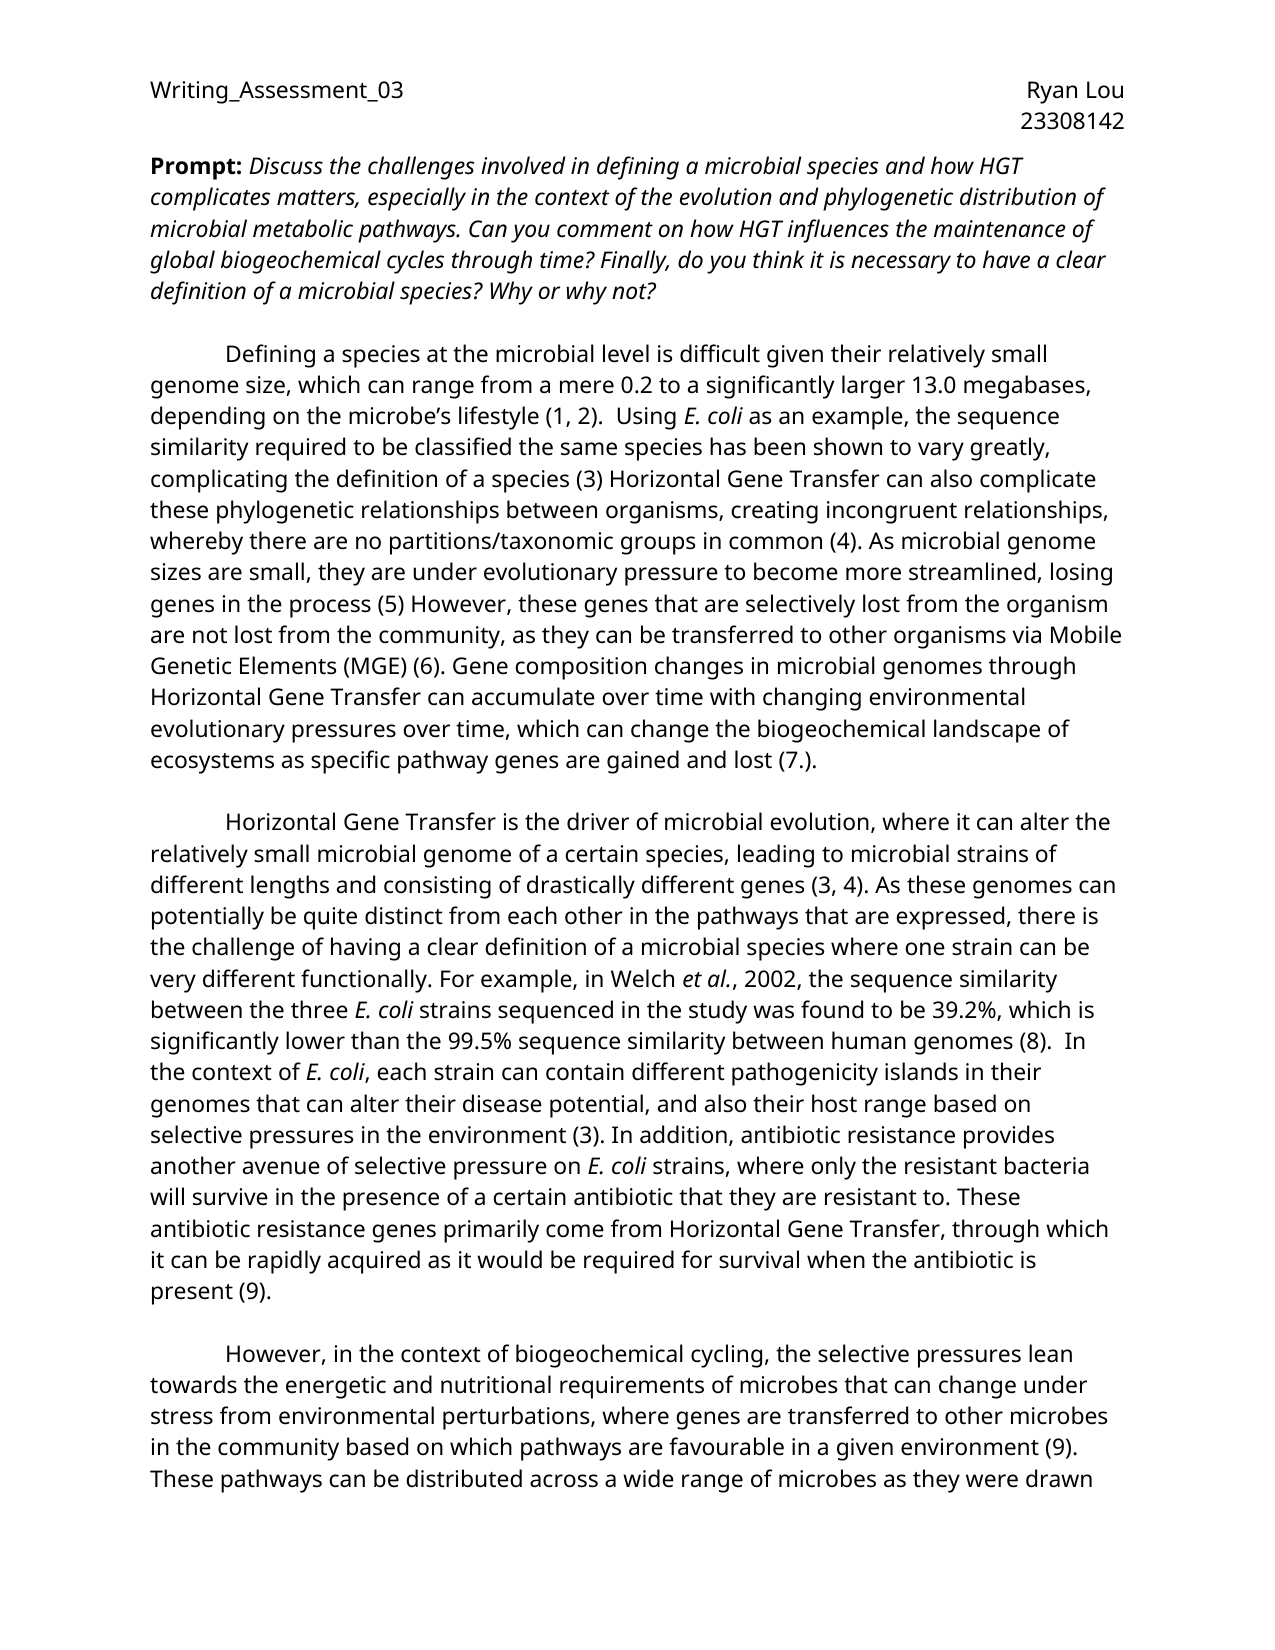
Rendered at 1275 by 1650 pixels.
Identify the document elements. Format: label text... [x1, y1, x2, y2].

text Horizontal Gene Transfer is the driver of microbial evolution, where it can alter the relatively small microbial genome of a certain species, leading to microbial strains of different lengths and consisting of drastically different genes (3, 4). As these genomes can potentially be quite distinct from each other in the pathways that are expressed, there is the challenge of having a clear definition of a microbial species where one strain can be very different functionally. For example, in Welch et al., 2002, the sequence similarity between the three E. coli strains sequenced in the study was found to be 39.2%, which is significantly lower than the 99.5% sequence similarity between human genomes (8). In the context of E. coli, each strain can contain different pathogenicity islands in their genomes that can alter their disease potential, and also their host range based on selective pressures in the environment (3). In addition, antibiotic resistance provides another avenue of selective pressure on E. coli strains, where only the resistant bacteria will survive in the presence of a certain antibiotic that they are resistant to. These antibiotic resistance genes primarily come from Horizontal Gene Transfer, through which it can be rapidly acquired as it would be required for survival when the antibiotic is present (9). [150, 806, 1125, 1306]
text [150, 1337, 1125, 1494]
text Defining a species at the microbial level is difficult given their relatively small genome size, which can range from a mere 0.2 to a significantly larger 13.0 megabases, depending on the microbe’s lifestyle (1, 2). Using E. coli as an example, the sequence similarity required to be classified the same species has been shown to vary greatly, complicating the definition of a species (3) Horizontal Gene Transfer can also complicate these phylogenetic relationships between organisms, creating incongruent relationships, whereby there are no partitions/taxonomic groups in common (4). As microbial genome sizes are small, they are under evolutionary pressure to become more streamlined, losing genes in the process (5) However, these genes that are selectively lost from the organism are not lost from the community, as they can be transferred to other organisms via Mobile Genetic Elements (MGE) (6). Gene composition changes in microbial genomes through Horizontal Gene Transfer can accumulate over time with changing environmental evolutionary pressures over time, which can change the biogeochemical landscape of ecosystems as specific pathway genes are gained and lost (7.). [150, 337, 1125, 775]
text Prompt: Discuss the challenges involved in defining a microbial species and how HGT complicates matters, especially in the context of the evolution and phylogenetic distribution of microbial metabolic pathways. Can you comment on how HGT influences the maintenance of global biogeochemical cycles through time? Finally, do you think it is necessary to have a clear definition of a microbial species? Why or why not? [150, 150, 1125, 306]
